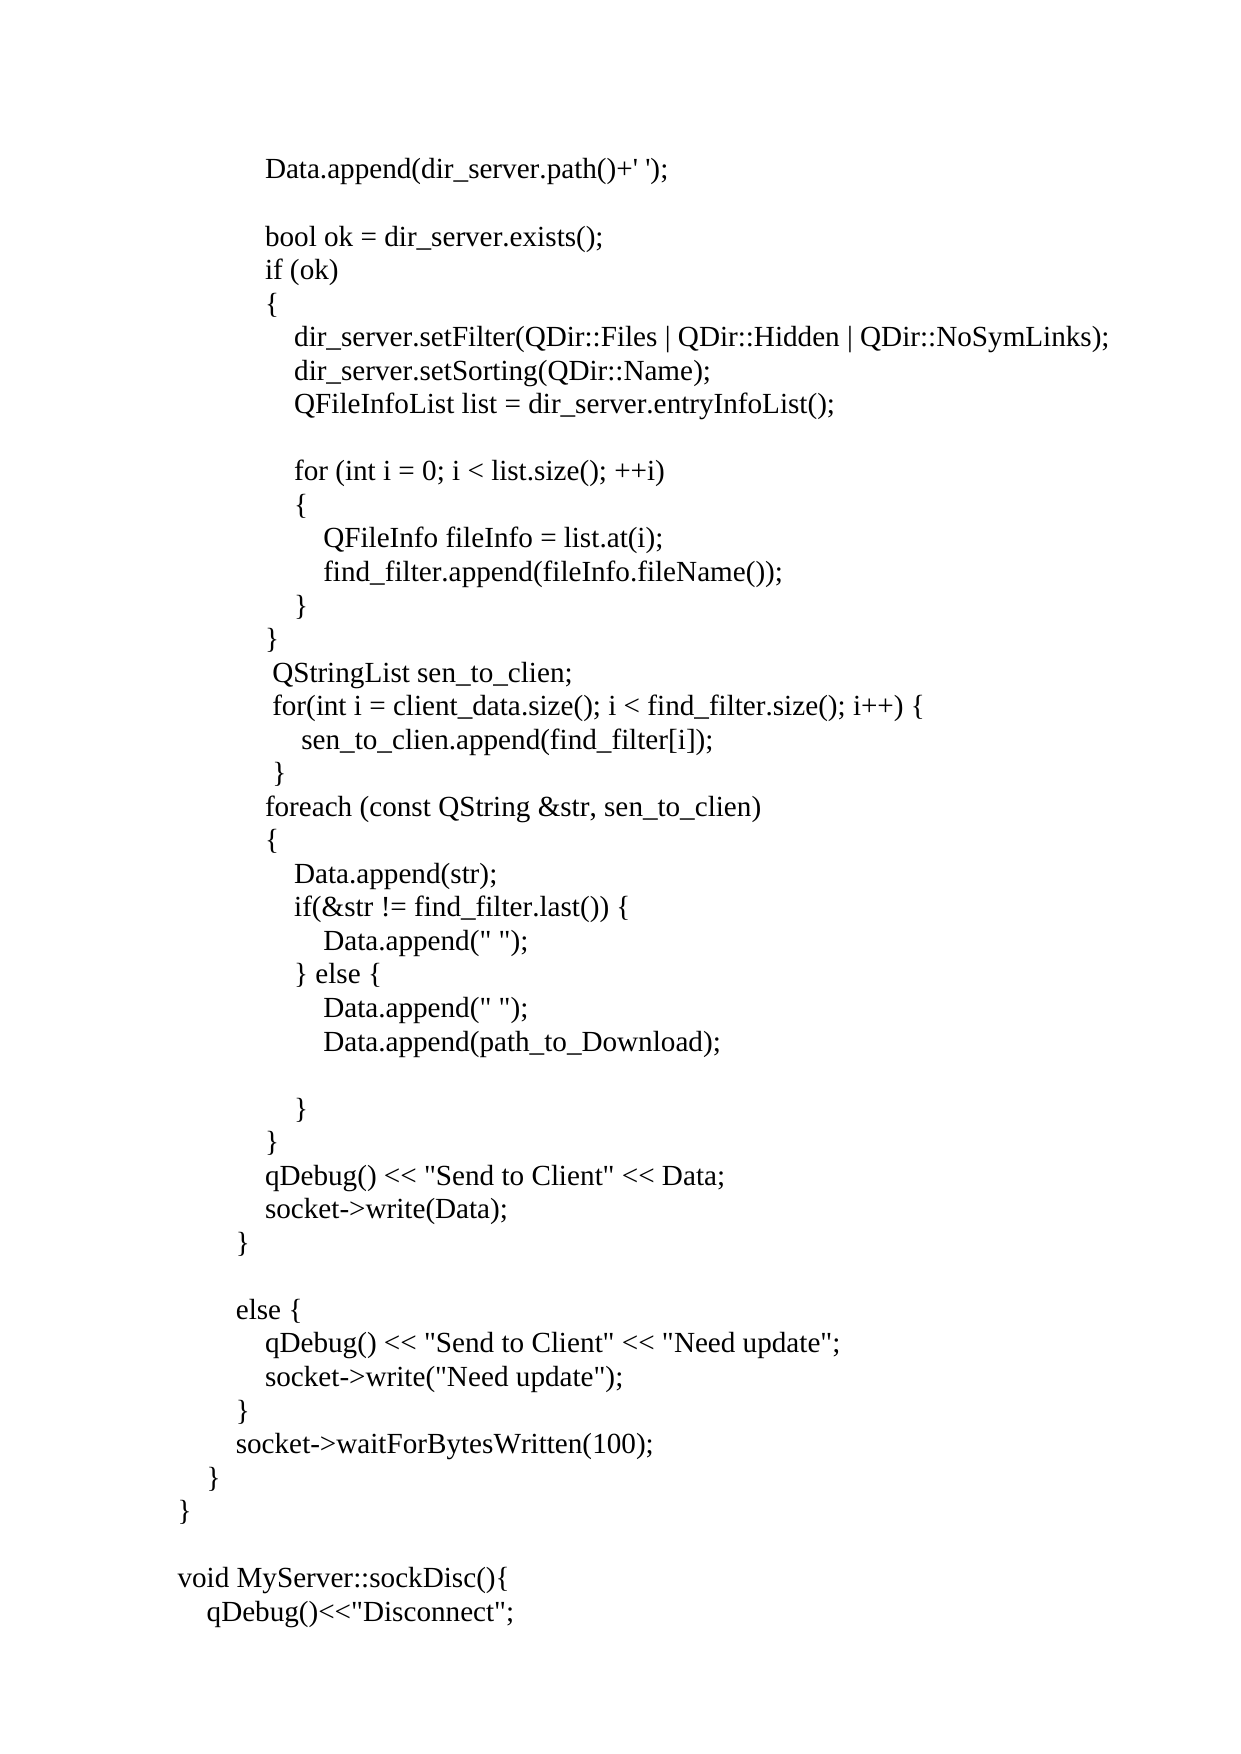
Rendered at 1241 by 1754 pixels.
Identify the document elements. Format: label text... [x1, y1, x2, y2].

text } [177, 621, 1152, 655]
text sen_to_clien.append(find_filter[i]); [177, 722, 1152, 755]
text Data.append(" "); [177, 990, 1152, 1024]
text } [177, 1225, 1152, 1258]
text } [177, 1460, 1152, 1493]
text } else { [177, 957, 1152, 990]
text { [177, 286, 1152, 319]
text } [177, 1091, 1152, 1124]
text void MyServer::sockDisc(){ [177, 1560, 1152, 1594]
text qDebug() << "Send to Client" << Data; [177, 1158, 1152, 1191]
text QFileInfoList list = dir_server.entryInfoList(); [177, 386, 1152, 420]
text { [177, 487, 1152, 521]
text socket->write(Data); [177, 1191, 1152, 1225]
text if (ok) [177, 252, 1152, 286]
text qDebug()<<"Disconnect"; [177, 1594, 1152, 1627]
text QFileInfo fileInfo = list.at(i); [177, 521, 1152, 554]
text find_filter.append(fileInfo.fileName()); [177, 554, 1152, 588]
text socket->waitForBytesWritten(100); [177, 1426, 1152, 1460]
text dir_server.setFilter(QDir::Files | QDir::Hidden | QDir::NoSymLinks); [177, 319, 1152, 353]
text } [177, 1124, 1152, 1158]
text dir_server.setSorting(QDir::Name); [177, 353, 1152, 386]
text } [177, 1493, 1152, 1527]
text Data.append(" "); [177, 923, 1152, 957]
text else { [177, 1292, 1152, 1326]
text for(int i = client_data.size(); i < find_filter.size(); i++) { [177, 688, 1152, 722]
text for (int i = 0; i < list.size(); ++i) [177, 453, 1152, 487]
text { [177, 822, 1152, 856]
text QStringList sen_to_clien; [177, 655, 1152, 688]
text Data.append(path_to_Download); [177, 1024, 1152, 1057]
text socket->write("Need update"); [177, 1359, 1152, 1393]
text bool ok = dir_server.exists(); [177, 219, 1152, 252]
text if(&str != find_filter.last()) { [177, 889, 1152, 923]
text qDebug() << "Send to Client" << "Need update"; [177, 1326, 1152, 1359]
text Data.append(str); [177, 856, 1152, 889]
text } [177, 588, 1152, 621]
text } [177, 755, 1152, 789]
text foreach (const QString &str, sen_to_clien) [177, 789, 1152, 822]
text Data.append(dir_server.path()+' '); [177, 152, 1152, 185]
text } [177, 1393, 1152, 1426]
